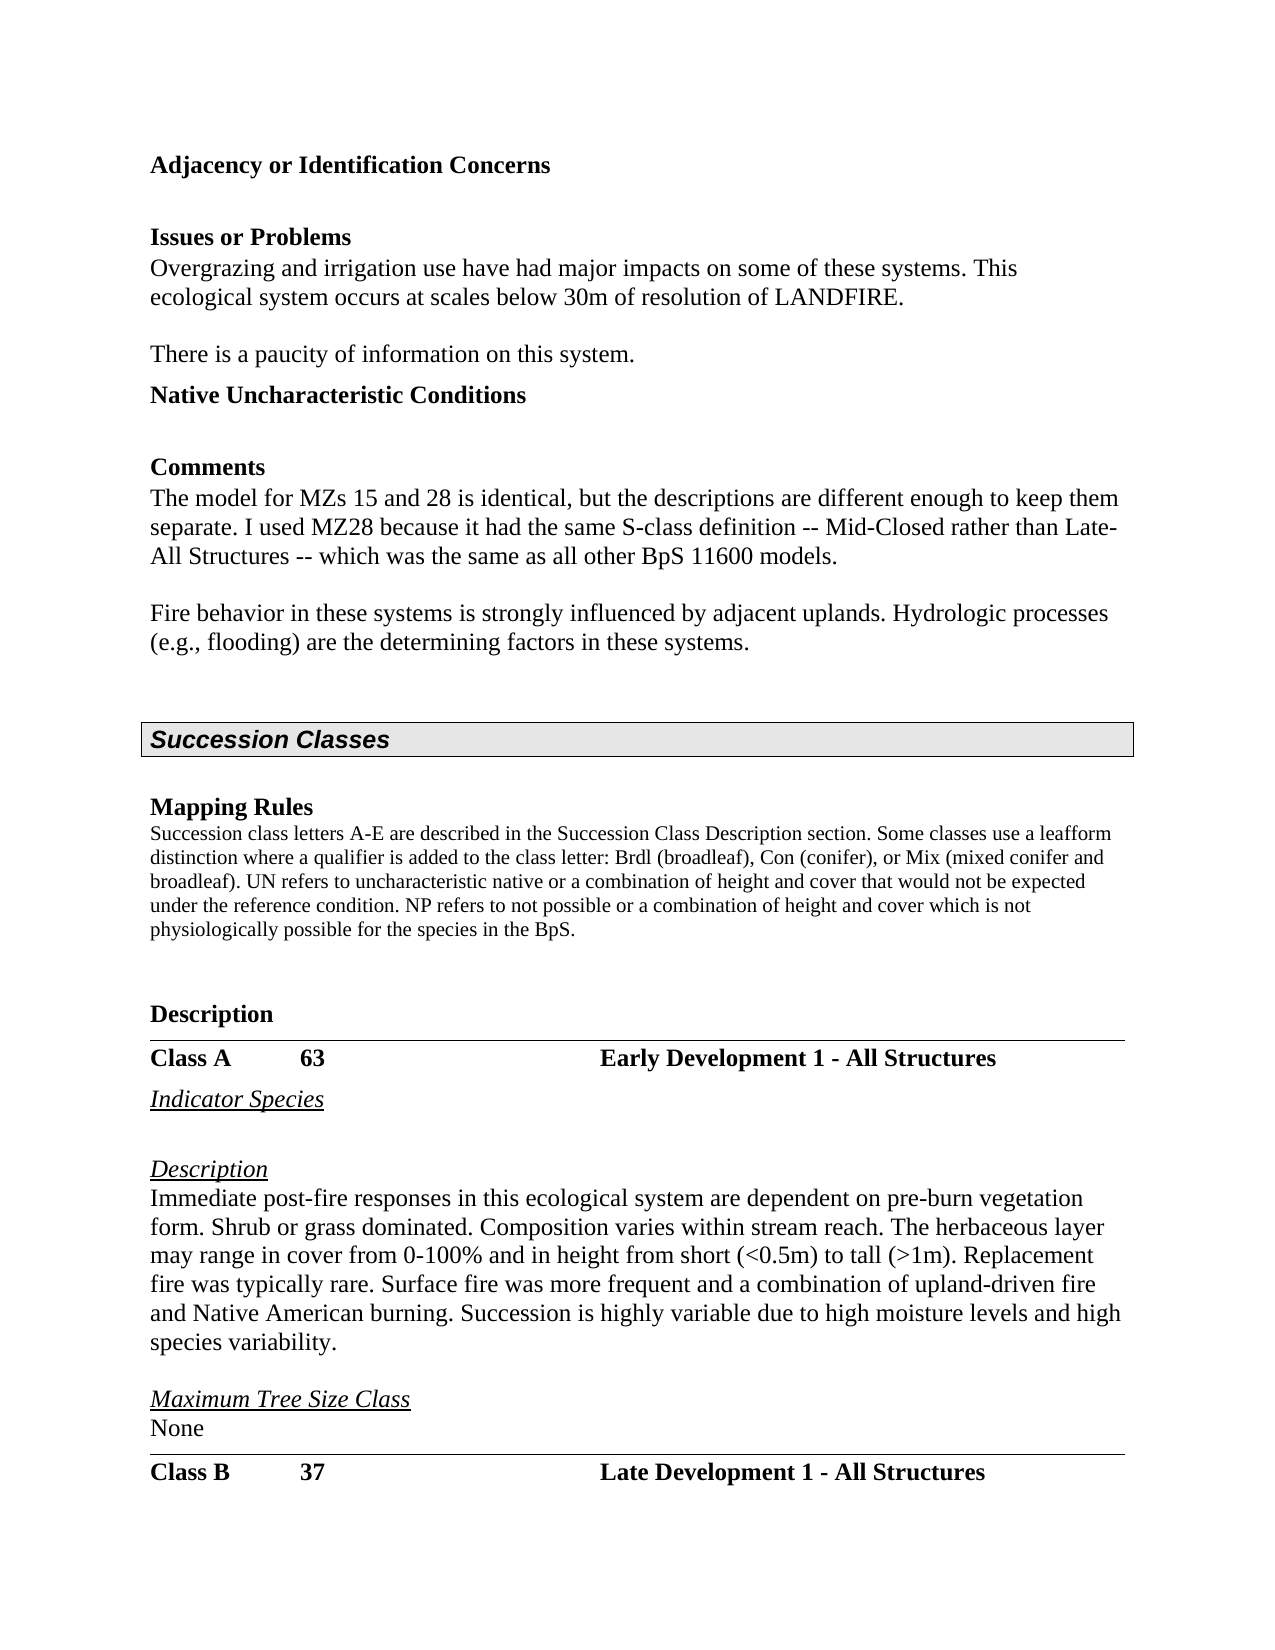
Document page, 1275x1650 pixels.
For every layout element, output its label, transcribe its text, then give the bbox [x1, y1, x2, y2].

text Fire behavior in these systems is strongly influenced by adjacent uplands. Hydrologic processes (e.g., flooding) are the determining factors in these systems. [150, 598, 1125, 656]
text There is a paucity of information on this system. [150, 339, 1125, 368]
text The model for MZs 15 and 28 is identical, but the descriptions are different enough to keep them separate. I used MZ28 because it had the same S-class definition -- Mid-Closed rather than Late-All Structures -- which was the same as all other BpS 11600 models. [150, 483, 1125, 569]
text Immediate post-fire responses in this ecological system are dependent on pre-burn vegetation form. Shrub or grass dominated. Composition varies within stream reach. The herbaceous layer may range in cover from 0-100% and in height from short (<0.5m) to tall (>1m). Replacement fire was typically rare. Surface fire was more frequent and a combination of upland-driven fire and Native American burning. Succession is highly variable due to high moisture levels and high species variability. [150, 1183, 1125, 1356]
text Succession class letters A-E are described in the Succession Class Description section. Some classes use a leafform distinction where a qualifier is added to the class letter: Brdl (broadleaf), Con (conifer), or Mix (mixed conifer and broadleaf). UN refers to uncharacteristic native or a combination of height and cover that would not be expected under the reference condition. NP refers to not possible or a combination of height and cover which is not physiologically possible for the species in the BpS. [150, 821, 1125, 941]
text Description [150, 1154, 1125, 1183]
text Native Uncharacteristic Conditions [150, 380, 1125, 409]
text Mapping Rules [150, 792, 1125, 821]
text Adjacency or Identification Concerns [150, 150, 1125, 179]
text Maximum Tree Size ClassNone [150, 1384, 1125, 1442]
text Comments [150, 452, 1125, 481]
text Class A 63 Early Development 1 - All Structures [150, 1041, 1125, 1072]
text Description [150, 999, 1125, 1027]
text Indicator Species [150, 1084, 1125, 1113]
text Issues or Problems [150, 222, 1125, 251]
text Succession Classes [142, 723, 1133, 756]
text Overgrazing and irrigation use have had major impacts on some of these systems. This ecological system occurs at scales below 30m of resolution of LANDFIRE. [150, 253, 1125, 310]
text Class B 37 Late Development 1 - All Structures [150, 1455, 1125, 1486]
